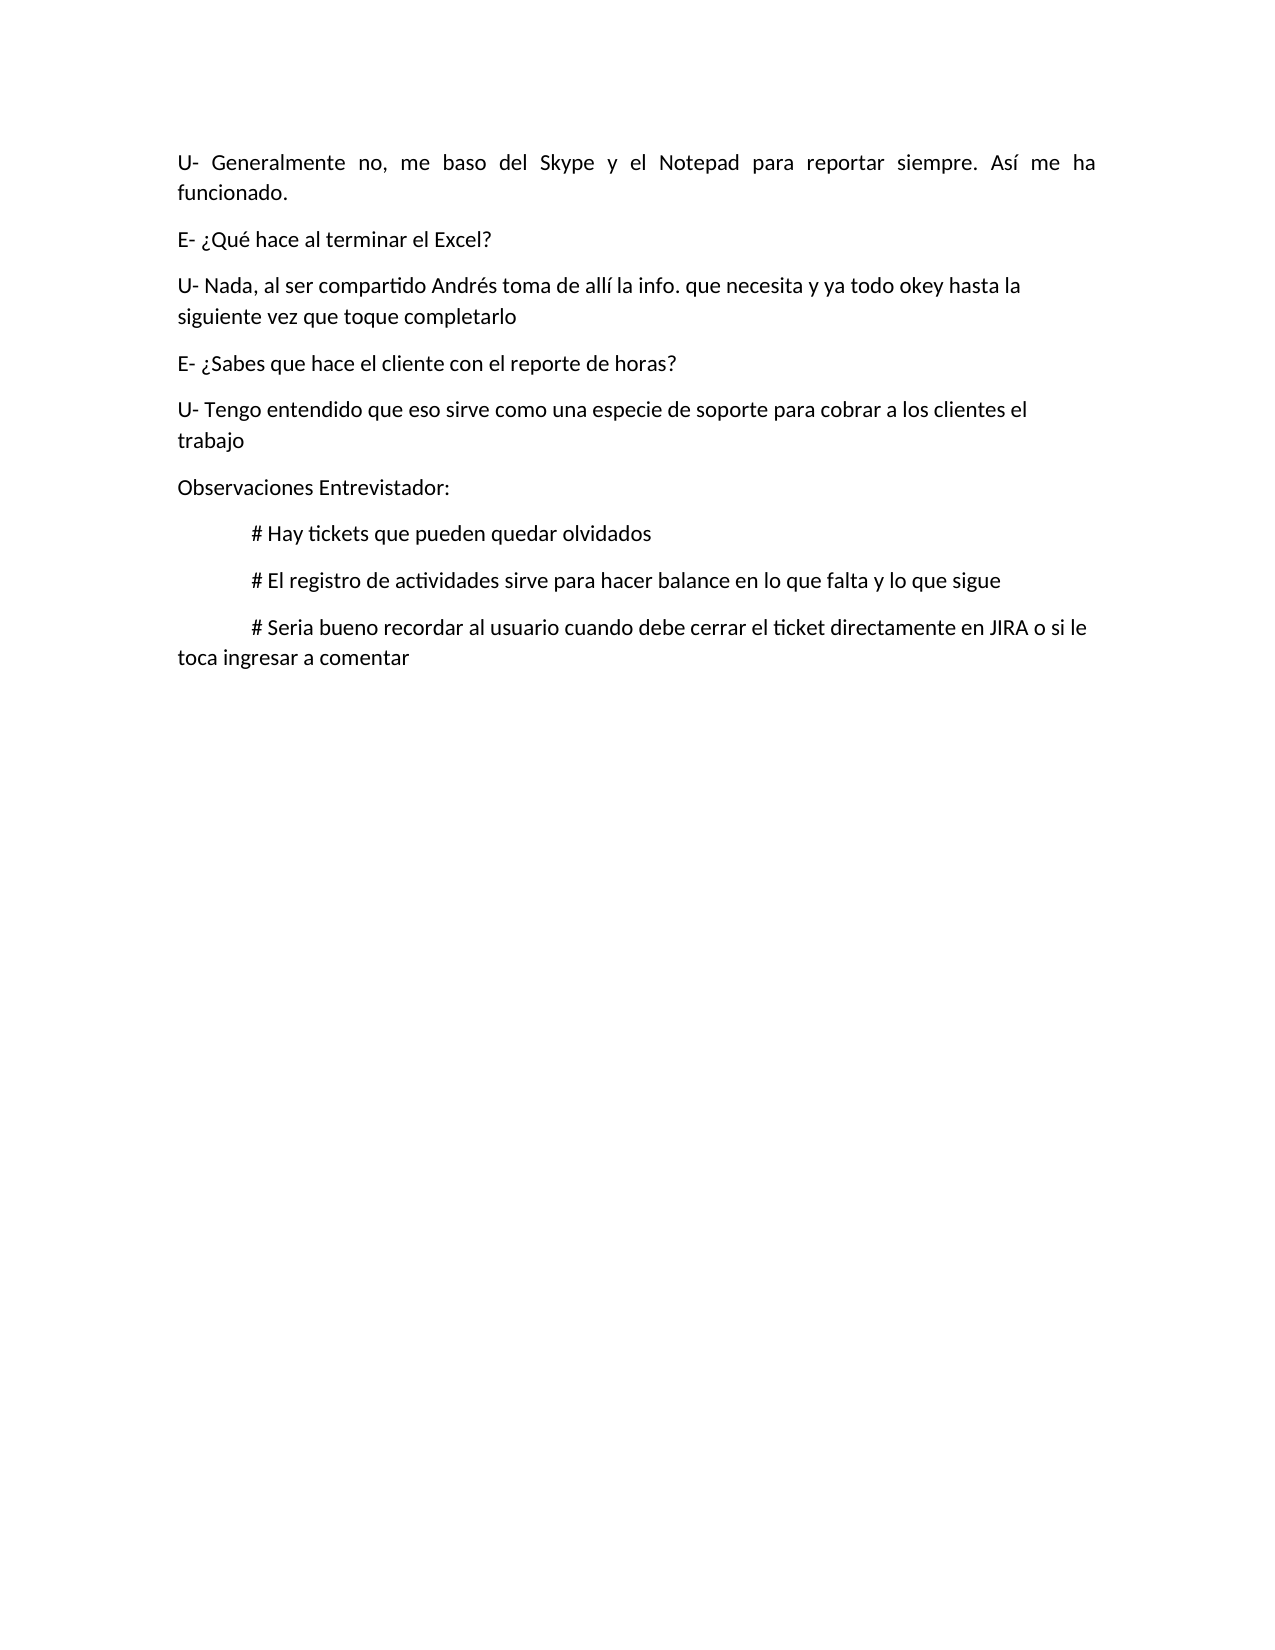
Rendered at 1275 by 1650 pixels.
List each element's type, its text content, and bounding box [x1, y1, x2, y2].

text Observaciones Entrevistador: [177, 473, 1098, 501]
text E- ¿Qué hace al terminar el Excel? [177, 225, 1098, 253]
text # El registro de actividades sirve para hacer balance en lo que falta y lo que sigue [177, 566, 1098, 594]
text U- Generalmente no, me baso del Skype y el Notepad para reportar siempre. Así me ha funcionado. [177, 148, 1098, 206]
text # Seria bueno recordar al usuario cuando debe cerrar el ticket directamente en JIRA o si le toca ingresar a comentar [177, 613, 1098, 671]
text # Hay tickets que pueden quedar olvidados [177, 519, 1098, 547]
text U- Nada, al ser compartido Andrés toma de allí la info. que necesita y ya todo okey hasta la siguiente vez que toque completarlo [177, 272, 1098, 330]
text E- ¿Sabes que hace el cliente con el reporte de horas? [177, 349, 1098, 377]
text U- Tengo entendido que eso sirve como una especie de soporte para cobrar a los clientes el trabajo [177, 396, 1098, 454]
